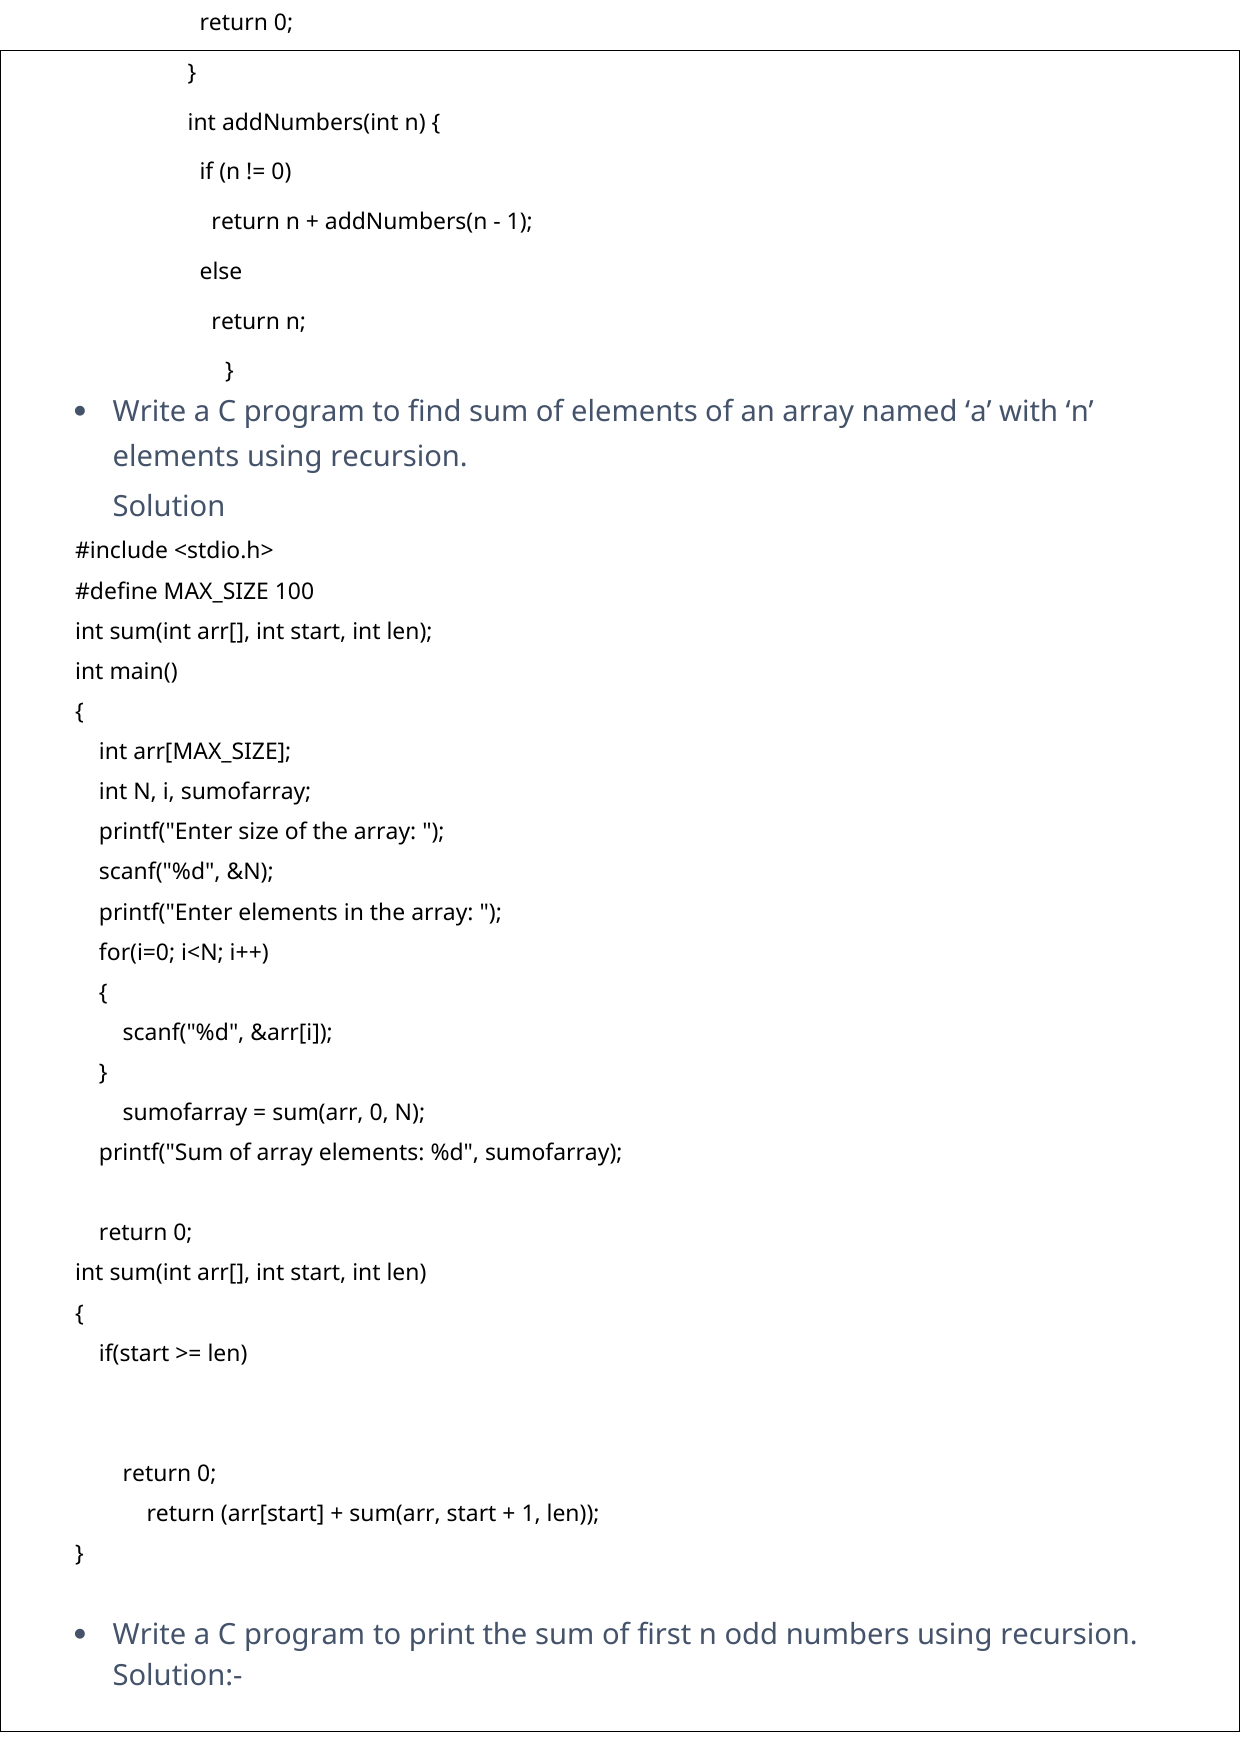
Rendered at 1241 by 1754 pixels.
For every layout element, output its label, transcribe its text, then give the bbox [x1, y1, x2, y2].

list int addNumbers(int n) { [187, 106, 1239, 137]
list printf("Enter size of the array: "); [75, 815, 1177, 846]
list return 0; [187, 6, 1240, 37]
list return n + addNumbers(n - 1); [187, 205, 1239, 236]
list } [75, 1537, 1177, 1568]
list Solution [112, 485, 1177, 524]
list { [75, 976, 1177, 1007]
list return 0; [75, 1457, 1177, 1488]
list } [75, 1056, 1177, 1087]
list Solution:- [112, 1654, 1239, 1693]
list scanf("%d", &arr[i]); [75, 1016, 1177, 1047]
list else [187, 255, 1239, 286]
list int sum(int arr[], int start, int len) [75, 1256, 1177, 1288]
list } [187, 56, 1239, 87]
list #include <stdio.h> [75, 534, 1177, 566]
list int N, i, sumofarray; [75, 775, 1177, 806]
list return n; [187, 305, 1239, 336]
list return (arr[start] + sum(arr, start + 1, len)); [75, 1497, 1177, 1528]
list printf("Enter elements in the array: "); [75, 895, 1177, 927]
list Write a C program to find sum of elements of an array named ‘a’ with ‘n’ elements using recursion. [75, 391, 1177, 475]
list #define MAX_SIZE 100 [75, 574, 1177, 606]
list int arr[MAX_SIZE]; [75, 735, 1177, 766]
list printf("Sum of array elements: %d", sumofarray); [75, 1136, 1177, 1167]
list if(start >= len) [75, 1337, 1177, 1368]
list } [225, 354, 1239, 386]
list Write a C program to print the sum of first n odd numbers using recursion. [75, 1613, 1239, 1653]
list sumofarray = sum(arr, 0, N); [75, 1096, 1177, 1127]
list { [75, 695, 1177, 726]
list return 0; [75, 1216, 1177, 1247]
list for(i=0; i<N; i++) [75, 936, 1177, 967]
list scanf("%d", &N); [75, 855, 1177, 887]
list if (n != 0) [187, 155, 1239, 187]
list int main() [75, 655, 1177, 686]
list int sum(int arr[], int start, int len); [75, 615, 1177, 646]
list { [75, 1296, 1177, 1328]
